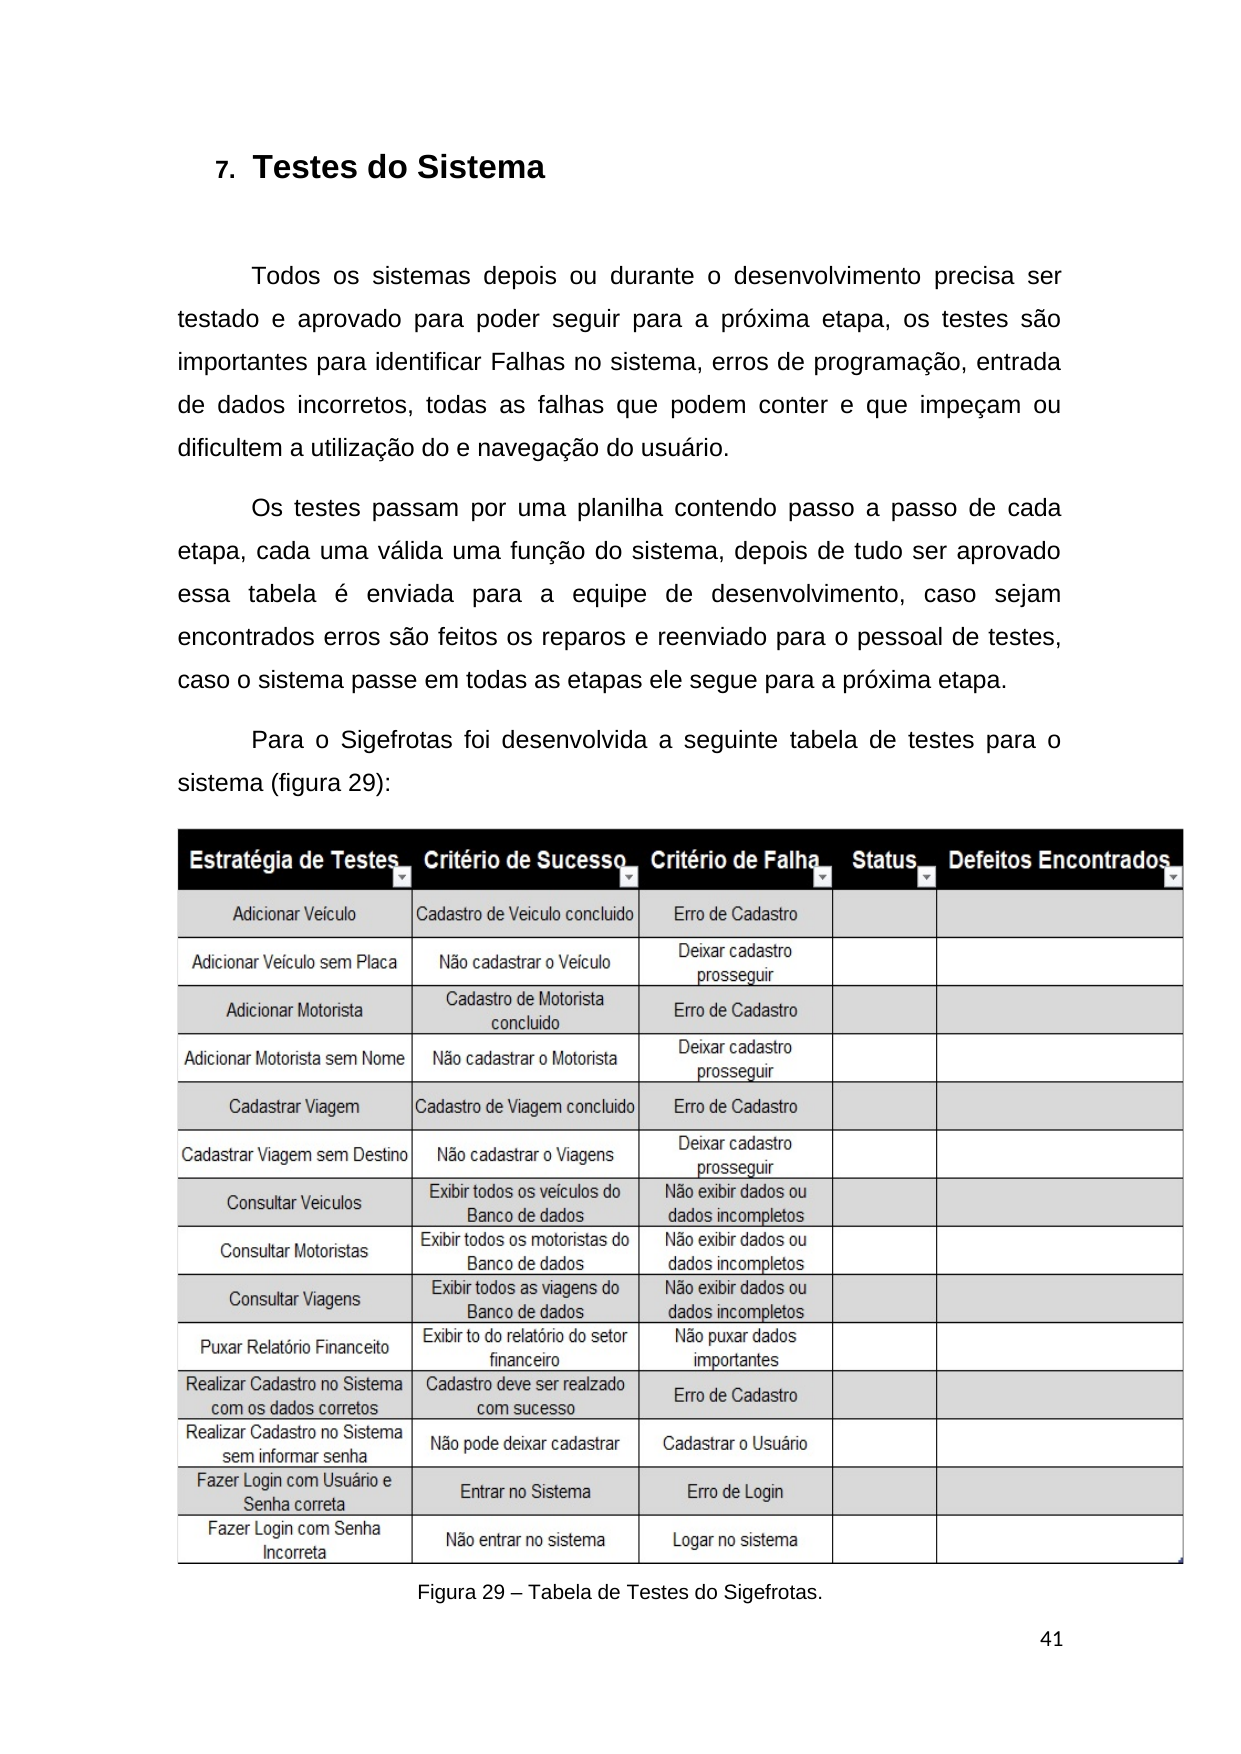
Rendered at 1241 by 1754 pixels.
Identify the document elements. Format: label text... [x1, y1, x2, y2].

text Figura 29 – Tabela de Testes do Sigefrotas. [177, 1580, 1063, 1604]
text Os testes passam por uma planilha contendo passo a passo de cada etapa, cada uma válida uma função do sistema, depois de tudo ser aprovado essa tabela é enviada para a equipe de desenvolvimento, caso sejam encontrados erros são feitos os reparos e reenviado para o pessoal de testes, caso o sistema passe em todas as etapas ele segue para a próxima etapa. [177, 493, 1063, 694]
picture [177, 828, 1184, 1564]
text Para o Sigefrotas foi desenvolvida a seguinte tabela de testes para o sistema (figura 29): [177, 725, 1063, 797]
text Todos os sistemas depois ou durante o desenvolvimento precisa ser testado e aprovado para poder seguir para a próxima etapa, os testes são importantes para identificar Falhas no sistema, erros de programação, entrada de dados incorretos, todas as falhas que podem conter e que impeçam ou dificultem a utilização do e navegação do usuário. [177, 261, 1063, 462]
subtitle Testes do Sistema [215, 148, 1050, 186]
